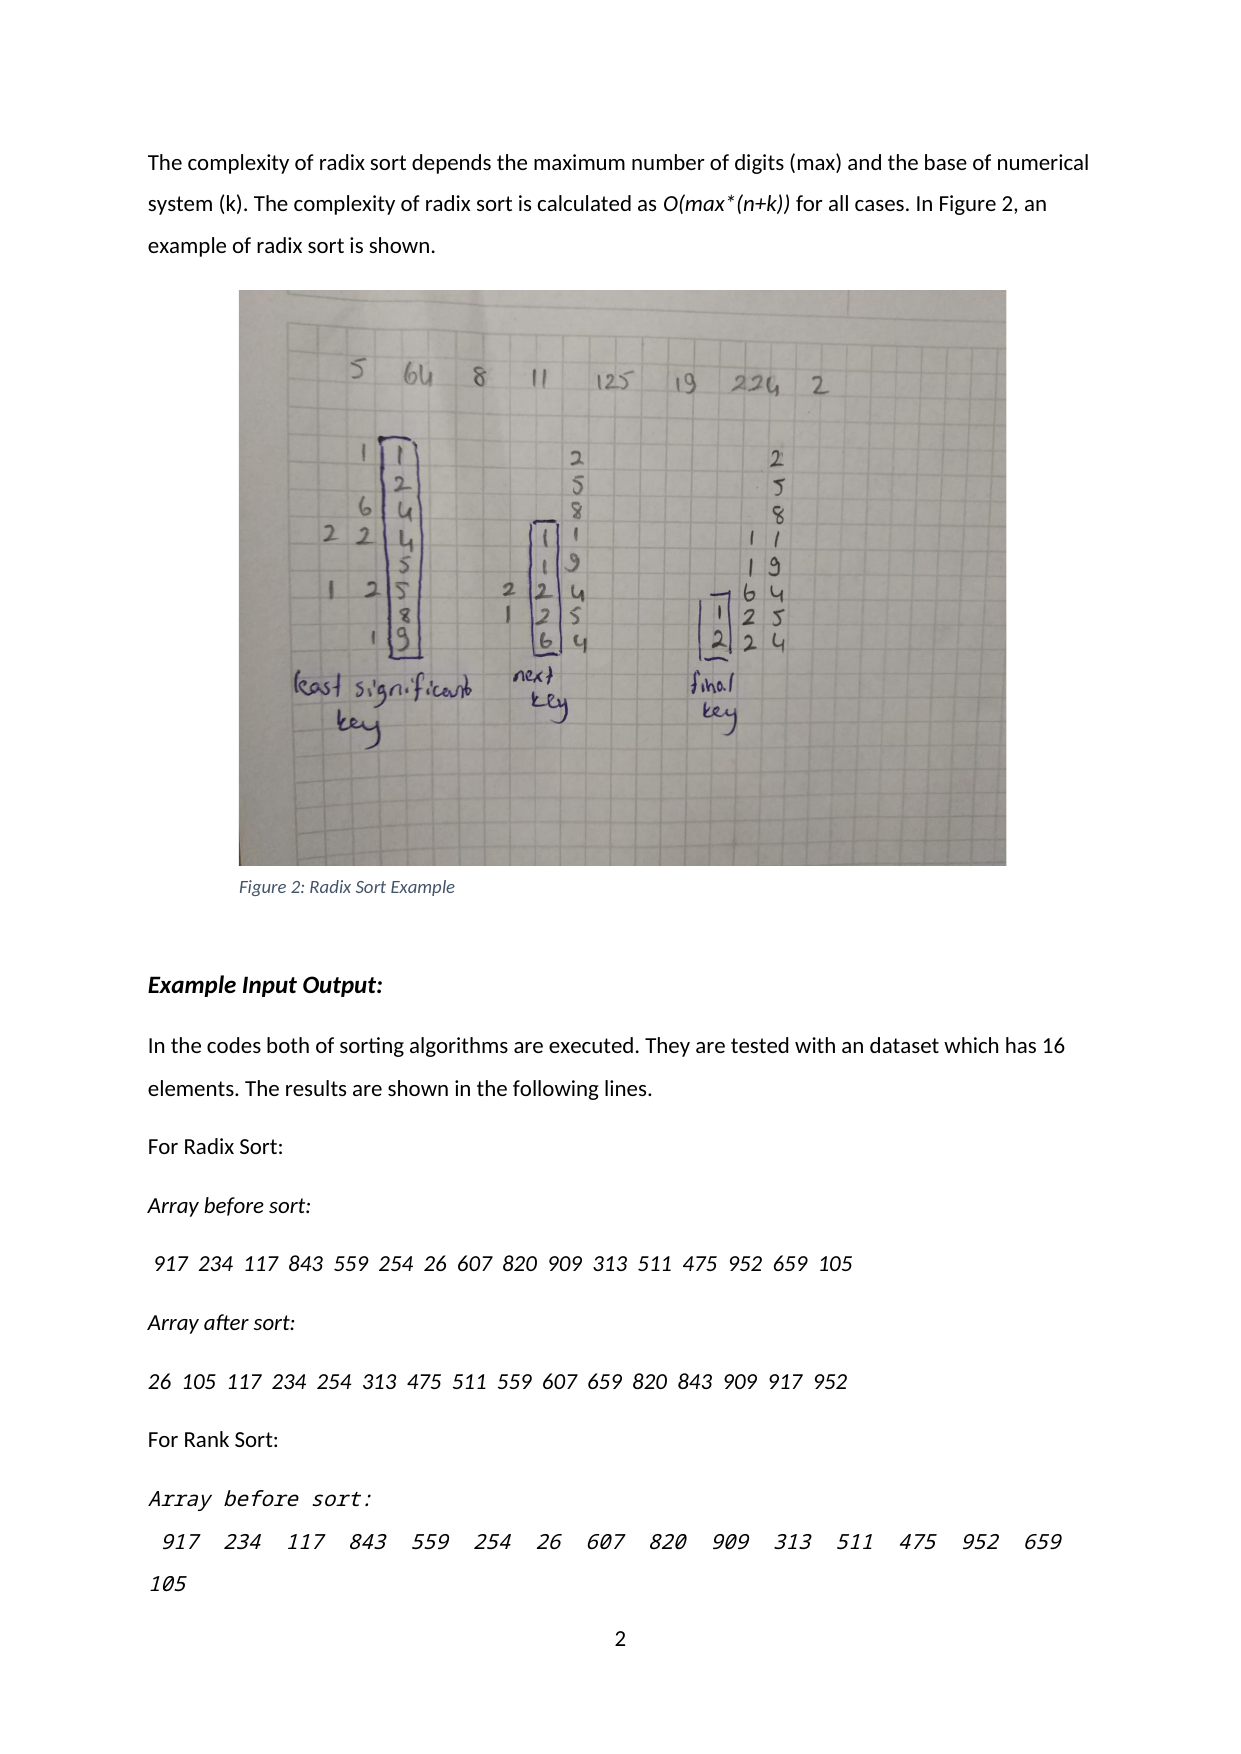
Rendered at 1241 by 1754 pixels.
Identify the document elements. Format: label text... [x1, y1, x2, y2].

text 917 234 117 843 559 254 26 607 820 909 313 511 475 952 659 105 [148, 1249, 1093, 1278]
text Array after sort: [148, 1308, 1093, 1336]
text Example Input Output: [148, 969, 1093, 1000]
text In the codes both of sorting algorithms are executed. They are tested with an dataset which has 16 elements. The results are shown in the following lines. [148, 1032, 1093, 1102]
text For Radix Sort: [148, 1132, 1093, 1160]
text The complexity of radix sort depends the maximum number of digits (max) and the base of numerical system (k). The complexity of radix sort is calculated as O(max*(n+k)) for all cases. In Figure 2, an example of radix sort is shown. [148, 148, 1093, 259]
text For Rank Sort: [148, 1426, 1093, 1453]
text Array before sort: [148, 1191, 1093, 1219]
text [148, 1367, 1093, 1395]
text Array before sort: [148, 1484, 1093, 1513]
text 917 234 117 843 559 254 26 607 820 909 313 511 475 952 659 105 [148, 1527, 1093, 1598]
picture [238, 290, 1007, 866]
